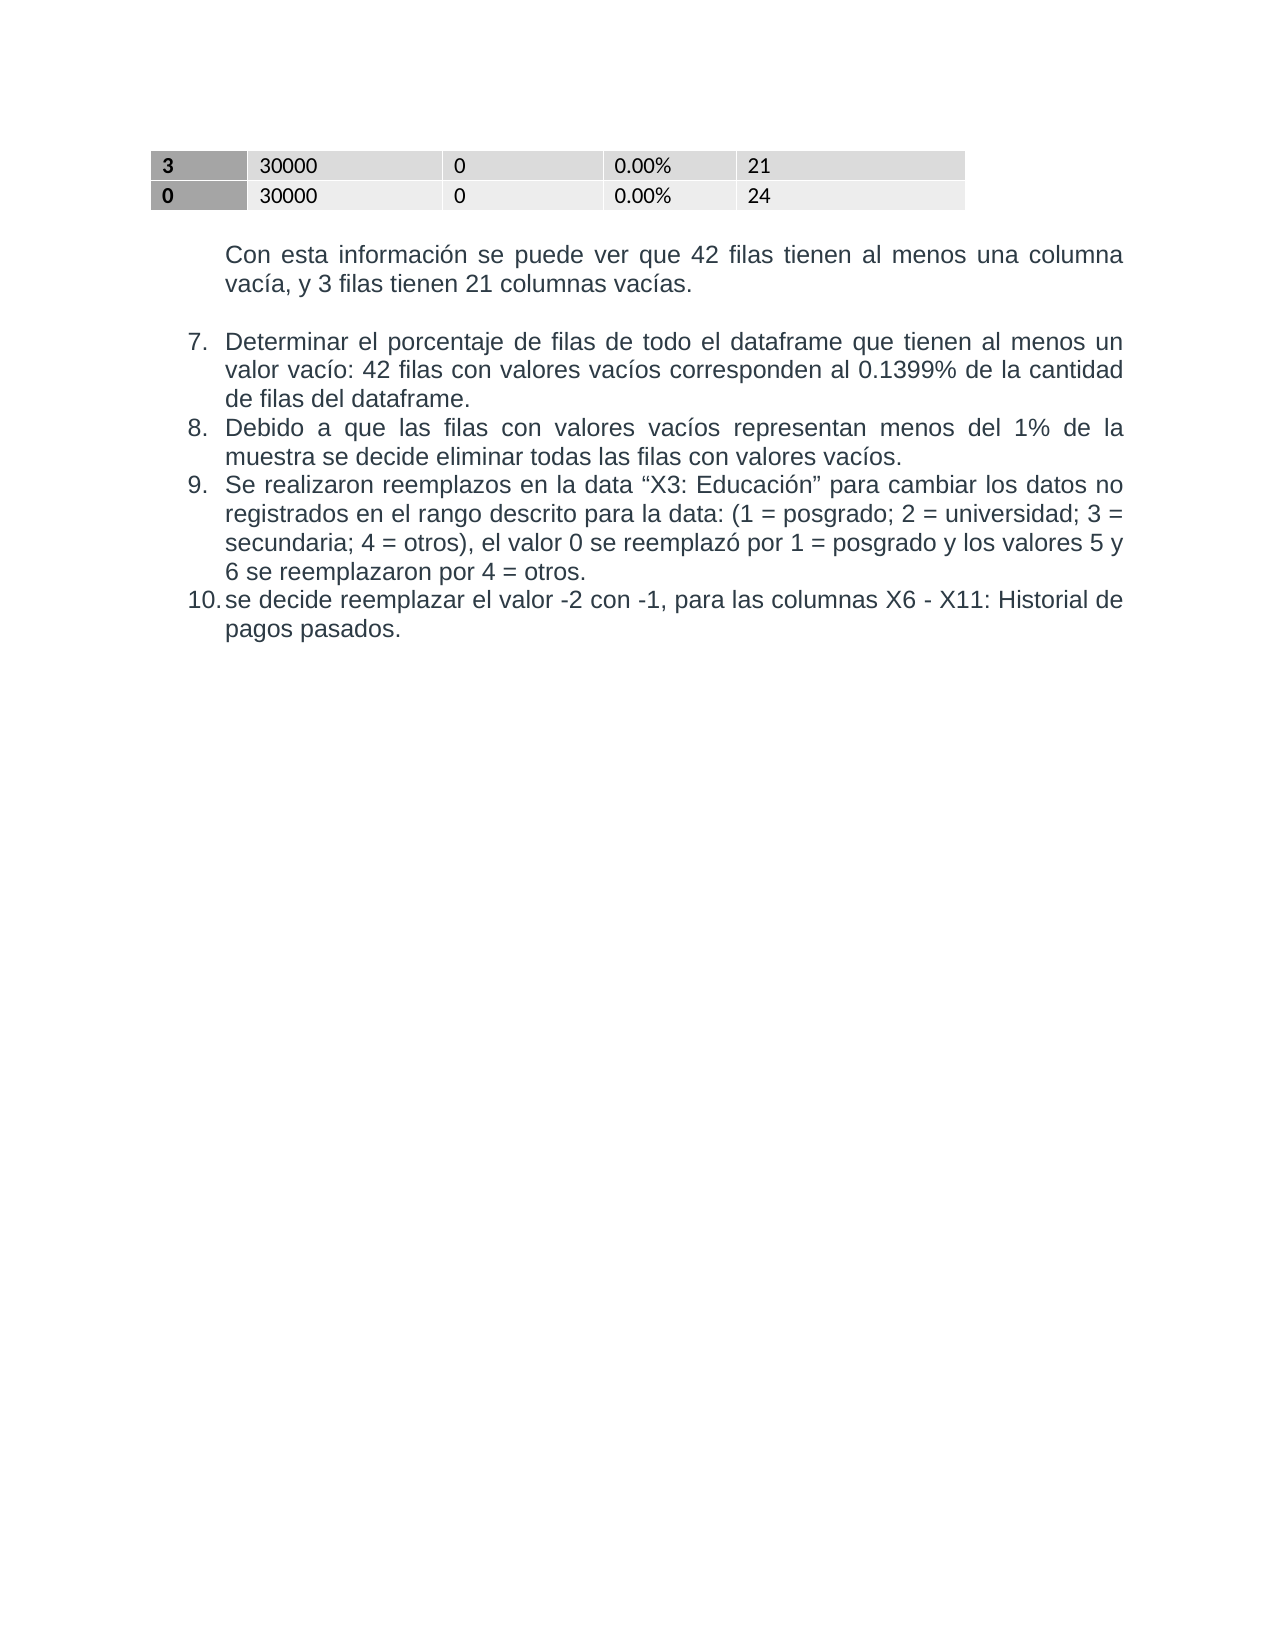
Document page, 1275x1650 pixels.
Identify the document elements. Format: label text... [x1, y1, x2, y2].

table_cell 30000 [248, 181, 442, 210]
table_cell 30000 [248, 151, 442, 180]
table_cell 0 [443, 151, 603, 180]
list Debido a que las filas con valores vacíos representan menos del 1% de la muestra se decide eliminar todas las filas con valores vacíos. [187, 413, 1125, 470]
table_cell 21 [737, 151, 965, 180]
table_cell 0 [151, 181, 247, 210]
table_cell 0 [443, 181, 603, 210]
table_cell 24 [737, 181, 965, 210]
list Se realizaron reemplazos en la data “X3: Educación” para cambiar los datos no registrados en el rango descrito para la data: (1 = posgrado; 2 = universidad; 3 = secundaria; 4 = otros), el valor 0 se reemplazó por 1 = posgrado y los valores 5 y 6 se reemplazaron por 4 = otros. [187, 470, 1125, 585]
text Con esta información se puede ver que 42 filas tienen al menos una columna vacía, y 3 filas tienen 21 columnas vacías. [225, 240, 1125, 298]
list Determinar el porcentaje de filas de todo el dataframe que tienen al menos un valor vacío: 42 filas con valores vacíos corresponden al 0.1399% de la cantidad de filas del dataframe. [187, 326, 1125, 413]
table_cell 0.00% [604, 181, 736, 210]
table_cell 3 [151, 151, 247, 180]
list se decide reemplazar el valor -2 con -1, para las columnas X6 - X11: Historial de pagos pasados. [187, 585, 1125, 643]
table_cell 0.00% [604, 151, 736, 180]
